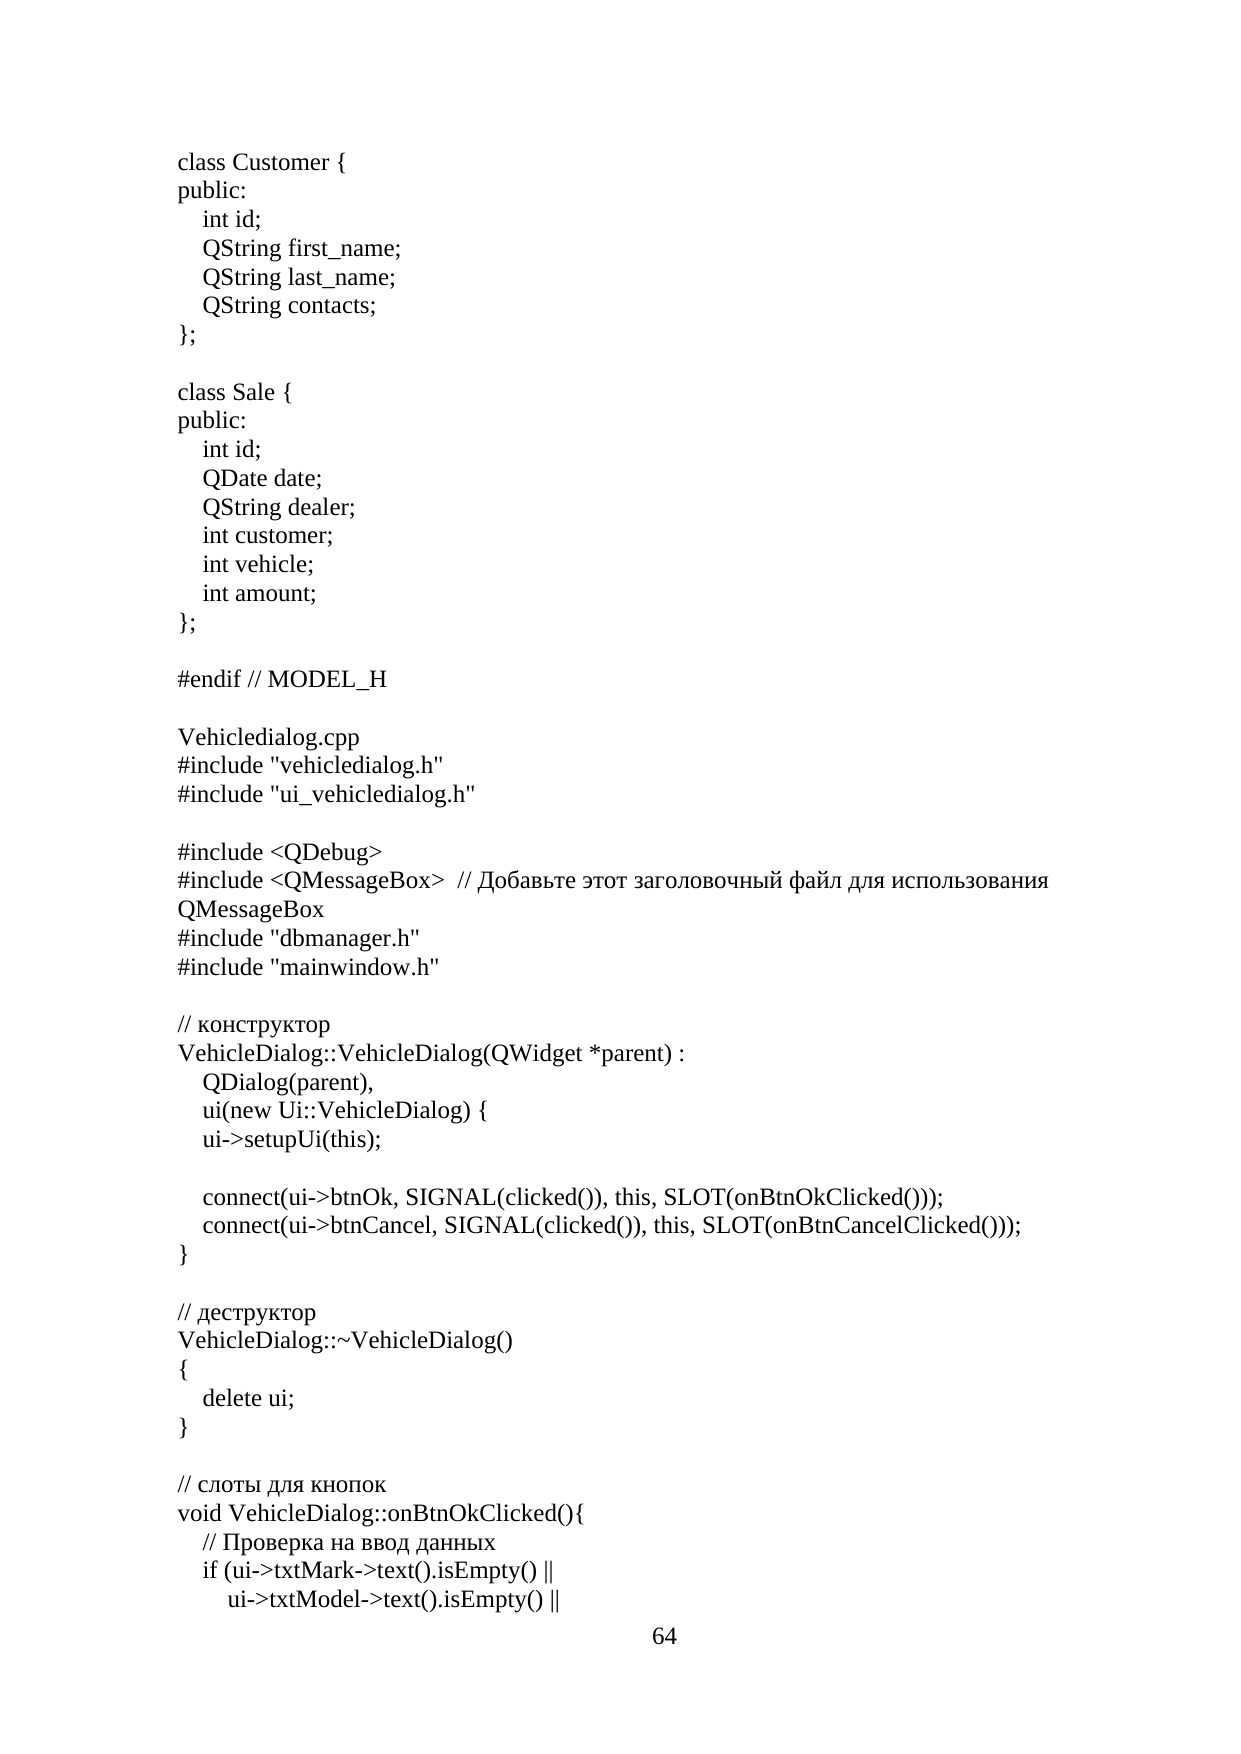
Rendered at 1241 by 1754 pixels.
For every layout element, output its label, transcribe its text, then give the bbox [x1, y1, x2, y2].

text if (ui->txtMark->text().isEmpty() || [177, 1556, 1152, 1584]
text QString last_name; [177, 262, 1152, 291]
text QDialog(parent), [177, 1067, 1152, 1096]
text { [177, 1354, 1152, 1383]
text ui(new Ui::VehicleDialog) { [177, 1096, 1152, 1124]
text // конструктор [177, 1009, 1152, 1038]
text public: [177, 176, 1152, 204]
text #include "vehicledialog.h" [177, 751, 1152, 779]
text int id; [177, 434, 1152, 463]
text ui->setupUi(this); [177, 1124, 1152, 1153]
text connect(ui->btnOk, SIGNAL(clicked()), this, SLOT(onBtnOkClicked())); [177, 1182, 1152, 1211]
text connect(ui->btnCancel, SIGNAL(clicked()), this, SLOT(onBtnCancelClicked())); [177, 1211, 1152, 1239]
text #include <QMessageBox> // Добавьте этот заголовочный файл для использования QMessageBox [177, 866, 1152, 923]
text void VehicleDialog::onBtnOkClicked(){ [177, 1498, 1152, 1527]
text ui->txtModel->text().isEmpty() || [177, 1584, 1152, 1613]
text int id; [177, 204, 1152, 233]
text QString contacts; [177, 291, 1152, 319]
text #include "dbmanager.h" [177, 923, 1152, 952]
text // слоты для кнопок [177, 1469, 1152, 1498]
text QDate date; [177, 463, 1152, 492]
text #include "ui_vehicledialog.h" [177, 779, 1152, 808]
text // Проверка на ввод данных [177, 1527, 1152, 1556]
text class Customer { [177, 147, 1152, 176]
text int amount; [177, 578, 1152, 607]
text VehicleDialog::~VehicleDialog() [177, 1326, 1152, 1354]
text int vehicle; [177, 549, 1152, 578]
text delete ui; [177, 1383, 1152, 1412]
text } [177, 1239, 1152, 1268]
text #include <QDebug> [177, 837, 1152, 866]
text VehicleDialog::VehicleDialog(QWidget *parent) : [177, 1038, 1152, 1067]
text }; [177, 319, 1152, 348]
text Vehicledialog.cpp [177, 722, 1152, 751]
text #include "mainwindow.h" [177, 952, 1152, 981]
text #endif // MODEL_H [177, 664, 1152, 693]
text } [177, 1412, 1152, 1441]
text QString dealer; [177, 492, 1152, 521]
text }; [177, 607, 1152, 636]
text int customer; [177, 521, 1152, 549]
text // деструктор [177, 1297, 1152, 1326]
text public: [177, 406, 1152, 434]
text QString first_name; [177, 233, 1152, 262]
text class Sale { [177, 377, 1152, 406]
